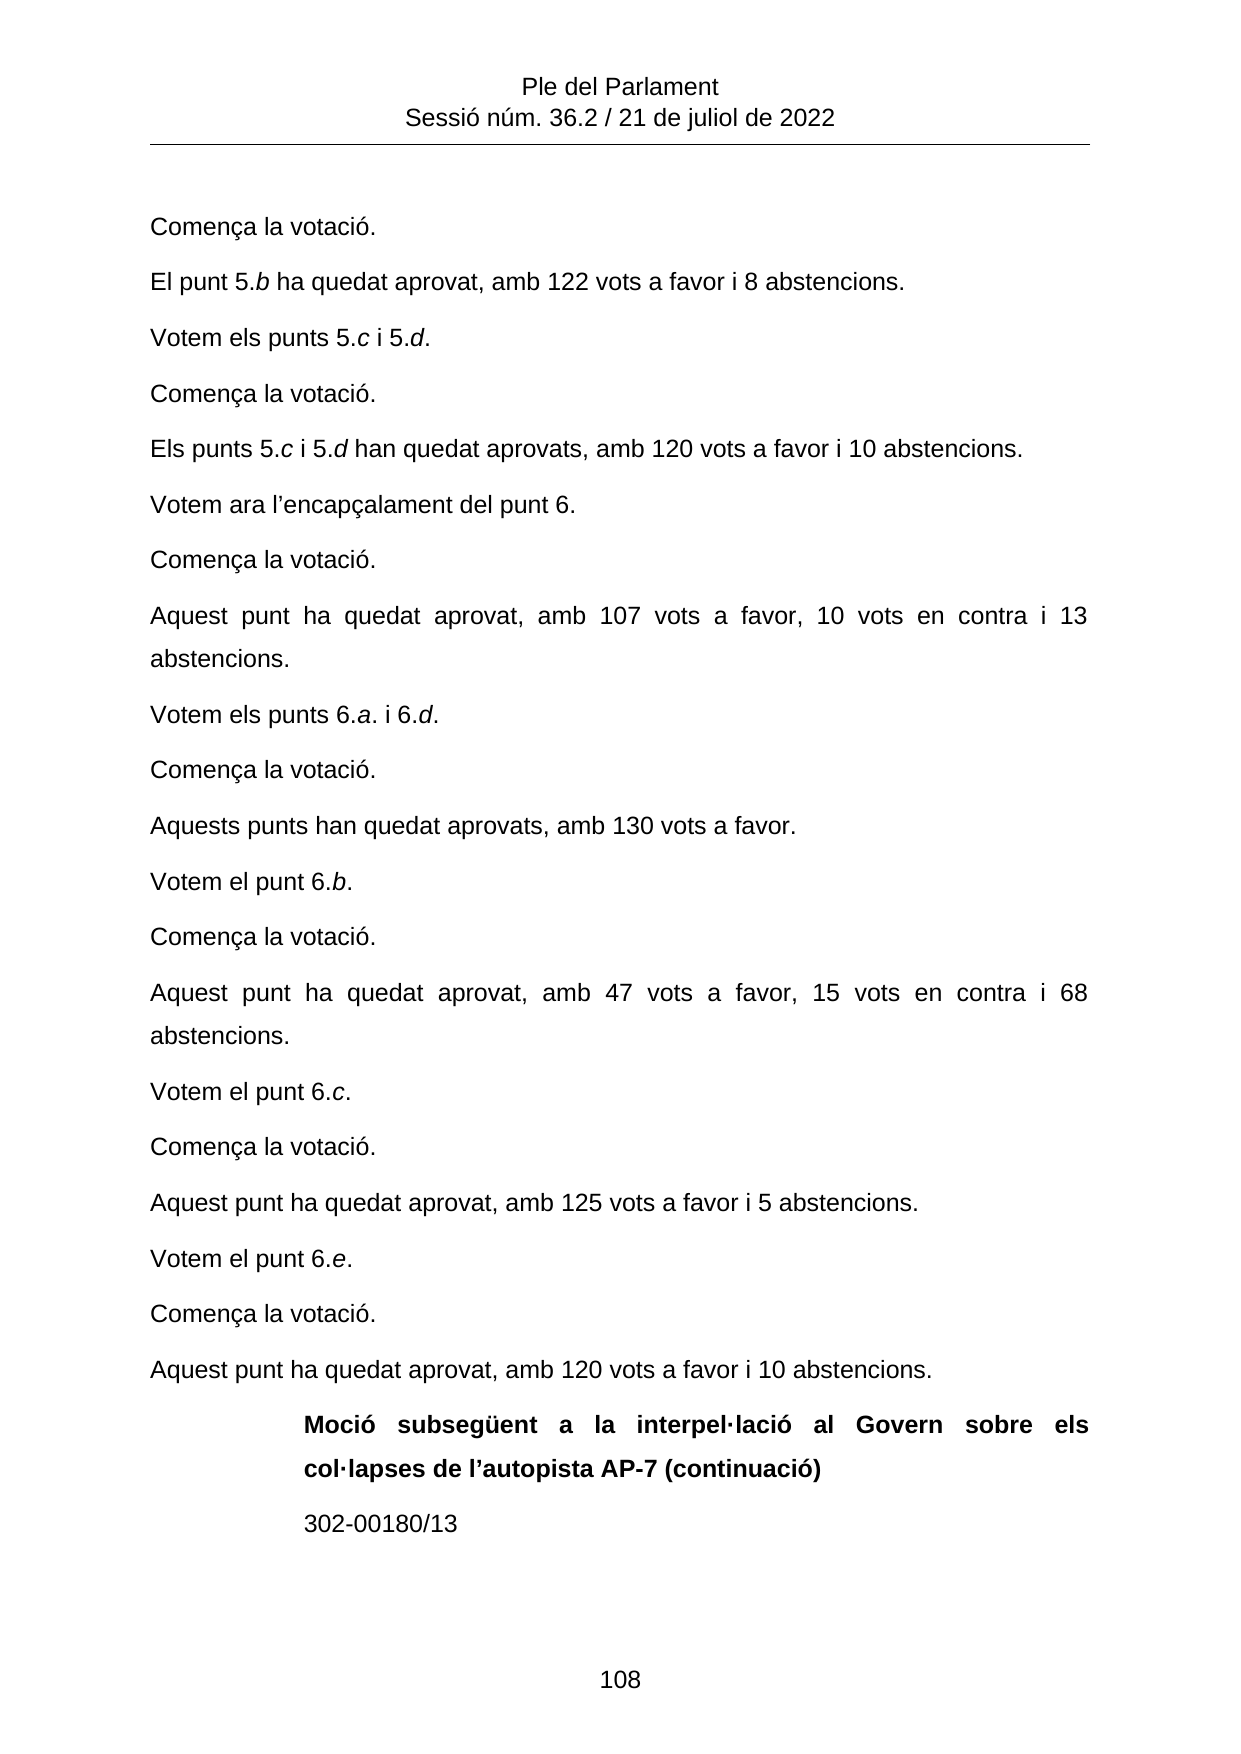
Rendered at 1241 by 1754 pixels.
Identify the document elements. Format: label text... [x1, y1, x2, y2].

text 302-00180/13 [303, 1509, 1090, 1538]
text Comença la votació. [150, 379, 1090, 407]
text Comença la votació. [150, 1132, 1090, 1161]
text Els punts 5.c i 5.d han quedat aprovats, amb 120 vots a favor i 10 abstencions. [150, 434, 1090, 463]
text Comença la votació. [150, 756, 1090, 784]
text Votem els punts 5.c i 5.d. [150, 323, 1090, 352]
text Moció subsegüent a la interpel·lació al Govern sobre els col·lapses de l’autopista AP-7 (continuació) [303, 1411, 1090, 1482]
text Votem el punt 6.e. [150, 1244, 1090, 1272]
text Aquest punt ha quedat aprovat, amb 120 vots a favor i 10 abstencions. [150, 1355, 1090, 1384]
text Comença la votació. [150, 1299, 1090, 1328]
text Votem el punt 6.b. [150, 867, 1090, 896]
text Votem el punt 6.c. [150, 1077, 1090, 1106]
text Votem els punts 6.a. i 6.d. [150, 700, 1090, 729]
text Aquest punt ha quedat aprovat, amb 125 vots a favor i 5 abstencions. [150, 1188, 1090, 1217]
text Comença la votació. [150, 922, 1090, 951]
text Comença la votació. [150, 546, 1090, 574]
text Aquest punt ha quedat aprovat, amb 107 vots a favor, 10 vots en contra i 13 abstencions. [150, 601, 1090, 673]
text El punt 5.b ha quedat aprovat, amb 122 vots a favor i 8 abstencions. [150, 267, 1090, 296]
text Votem ara l’encapçalament del punt 6. [150, 490, 1090, 519]
text Comença la votació. [150, 212, 1090, 241]
text Aquests punts han quedat aprovats, amb 130 vots a favor. [150, 811, 1090, 840]
text Aquest punt ha quedat aprovat, amb 47 vots a favor, 15 vots en contra i 68 abstencions. [150, 978, 1090, 1050]
